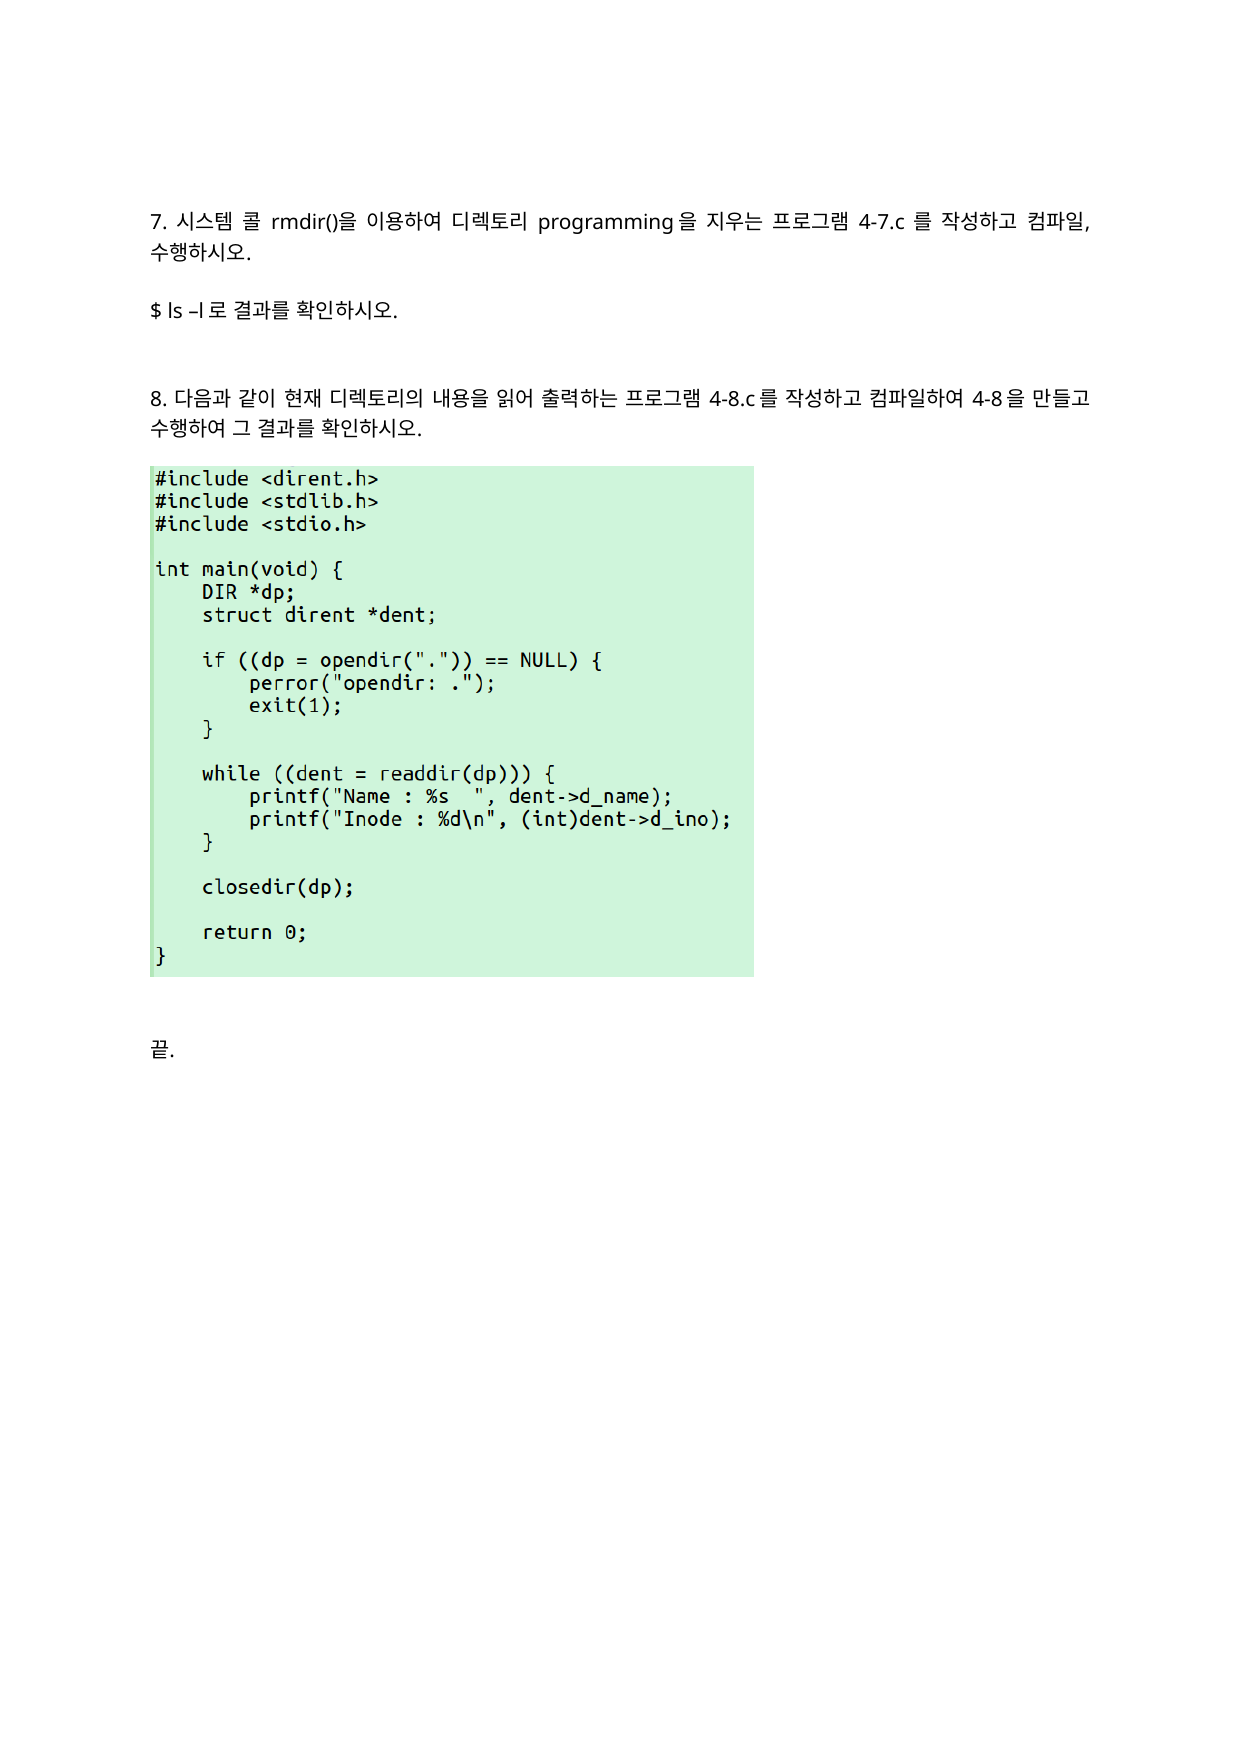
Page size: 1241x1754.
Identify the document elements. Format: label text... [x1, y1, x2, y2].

text $ ls –l로 결과를 확인하시오. [150, 295, 1090, 325]
picture [150, 466, 754, 977]
text 8. 다음과 같이 현재 디렉토리의 내용을 읽어 출력하는 프로그램 4-8.c를 작성하고 컴파일하여 4-8을 만들고 수행하여 그 결과를 확인하시오. [150, 382, 1090, 442]
text 끝. [150, 1033, 1090, 1064]
text 7. 시스템 콜 rmdir()을 이용하여 디렉토리 programming을 지우는 프로그램 4-7.c 를 작성하고 컴파일, 수행하시오. [150, 206, 1090, 266]
